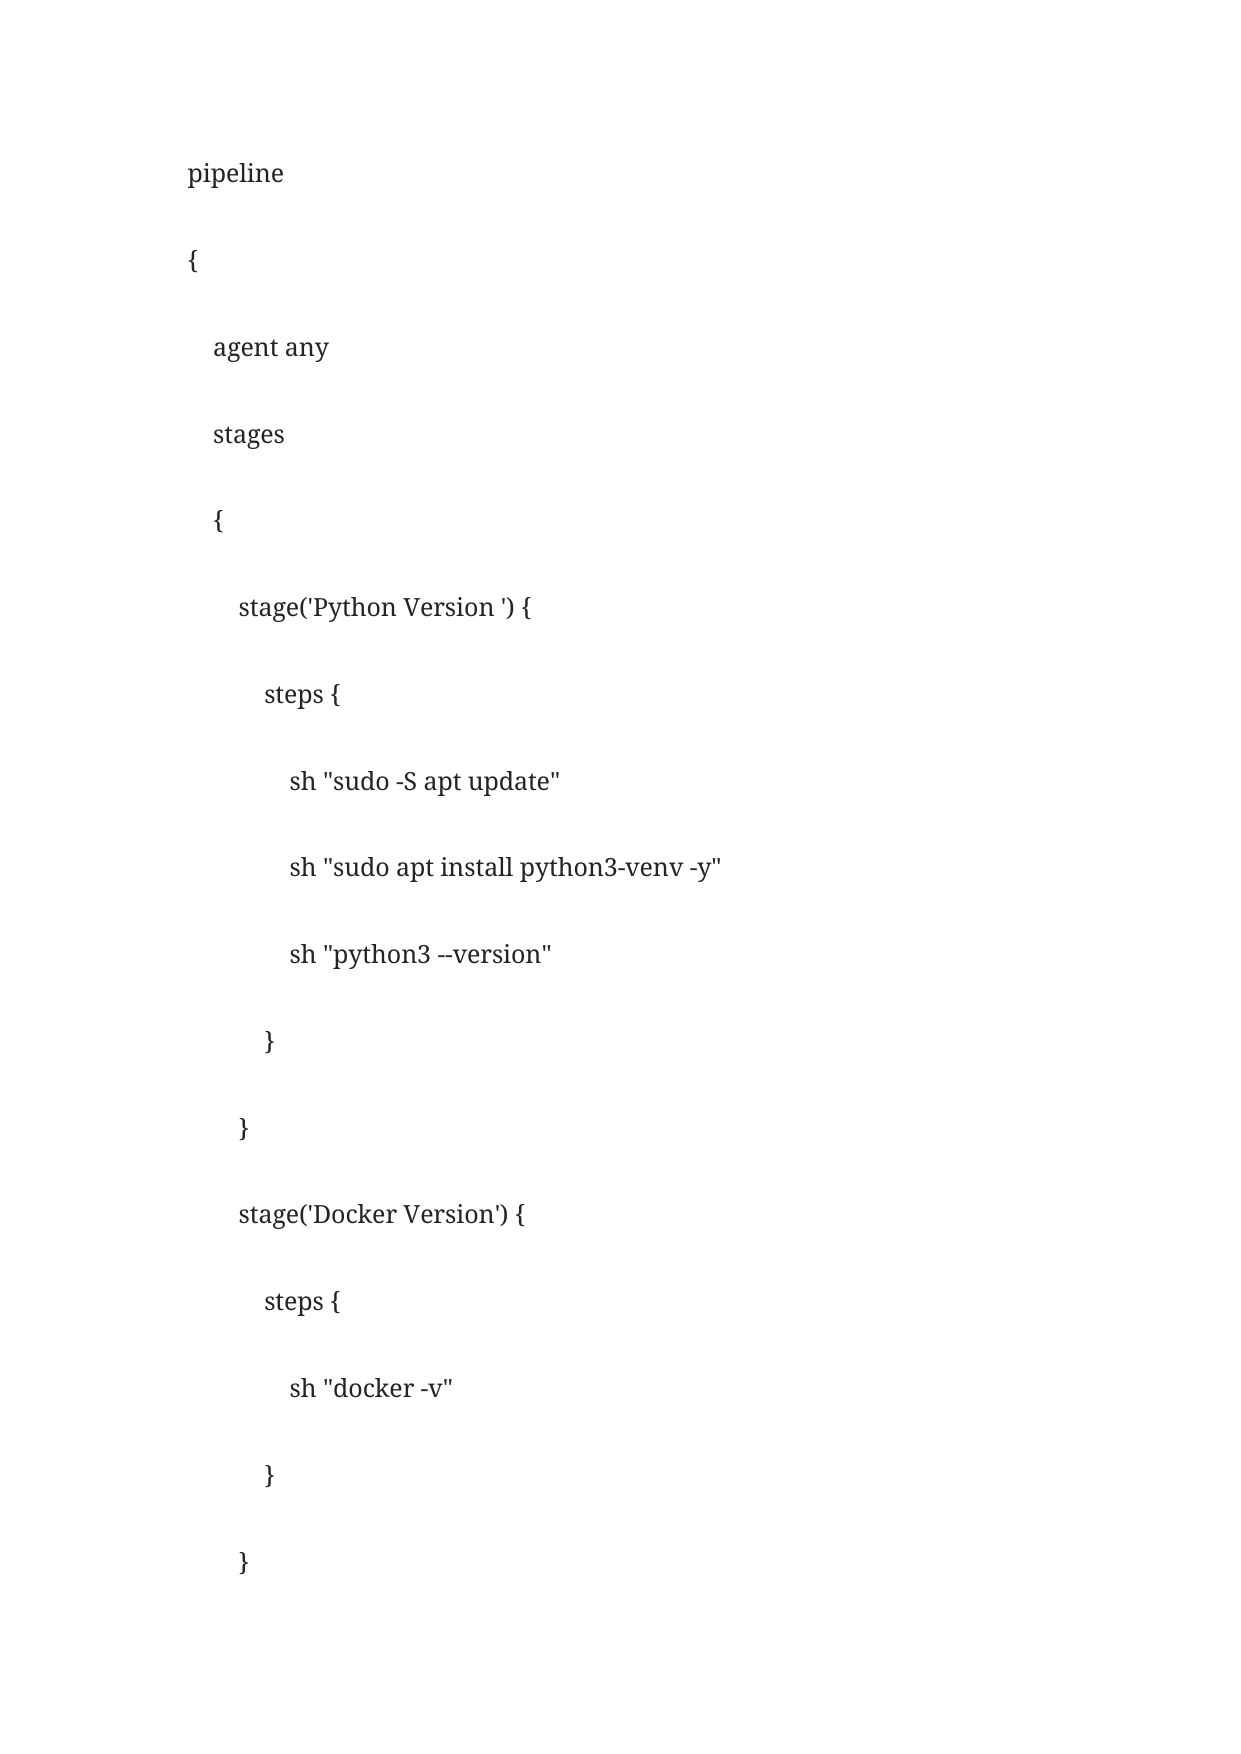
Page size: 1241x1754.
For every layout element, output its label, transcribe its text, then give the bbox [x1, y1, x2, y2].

list sh "docker -v" [187, 1365, 1053, 1405]
list agent any [187, 323, 1053, 363]
list sh "python3 --version" [187, 931, 1053, 971]
list steps { [187, 671, 1053, 711]
list stages [187, 410, 1053, 450]
list } [187, 1538, 1053, 1578]
list { [187, 237, 1053, 277]
list steps { [187, 1278, 1053, 1318]
list stage('Python Version ') { [187, 584, 1053, 624]
list stage('Docker Version') { [187, 1191, 1053, 1231]
list } [187, 1018, 1053, 1058]
list { [187, 497, 1053, 537]
list } [187, 1104, 1053, 1144]
list sh "sudo apt install python3-venv -y" [187, 844, 1053, 884]
list sh "sudo -S apt update" [187, 757, 1053, 797]
list } [187, 1452, 1053, 1492]
list pipeline [187, 150, 1053, 190]
